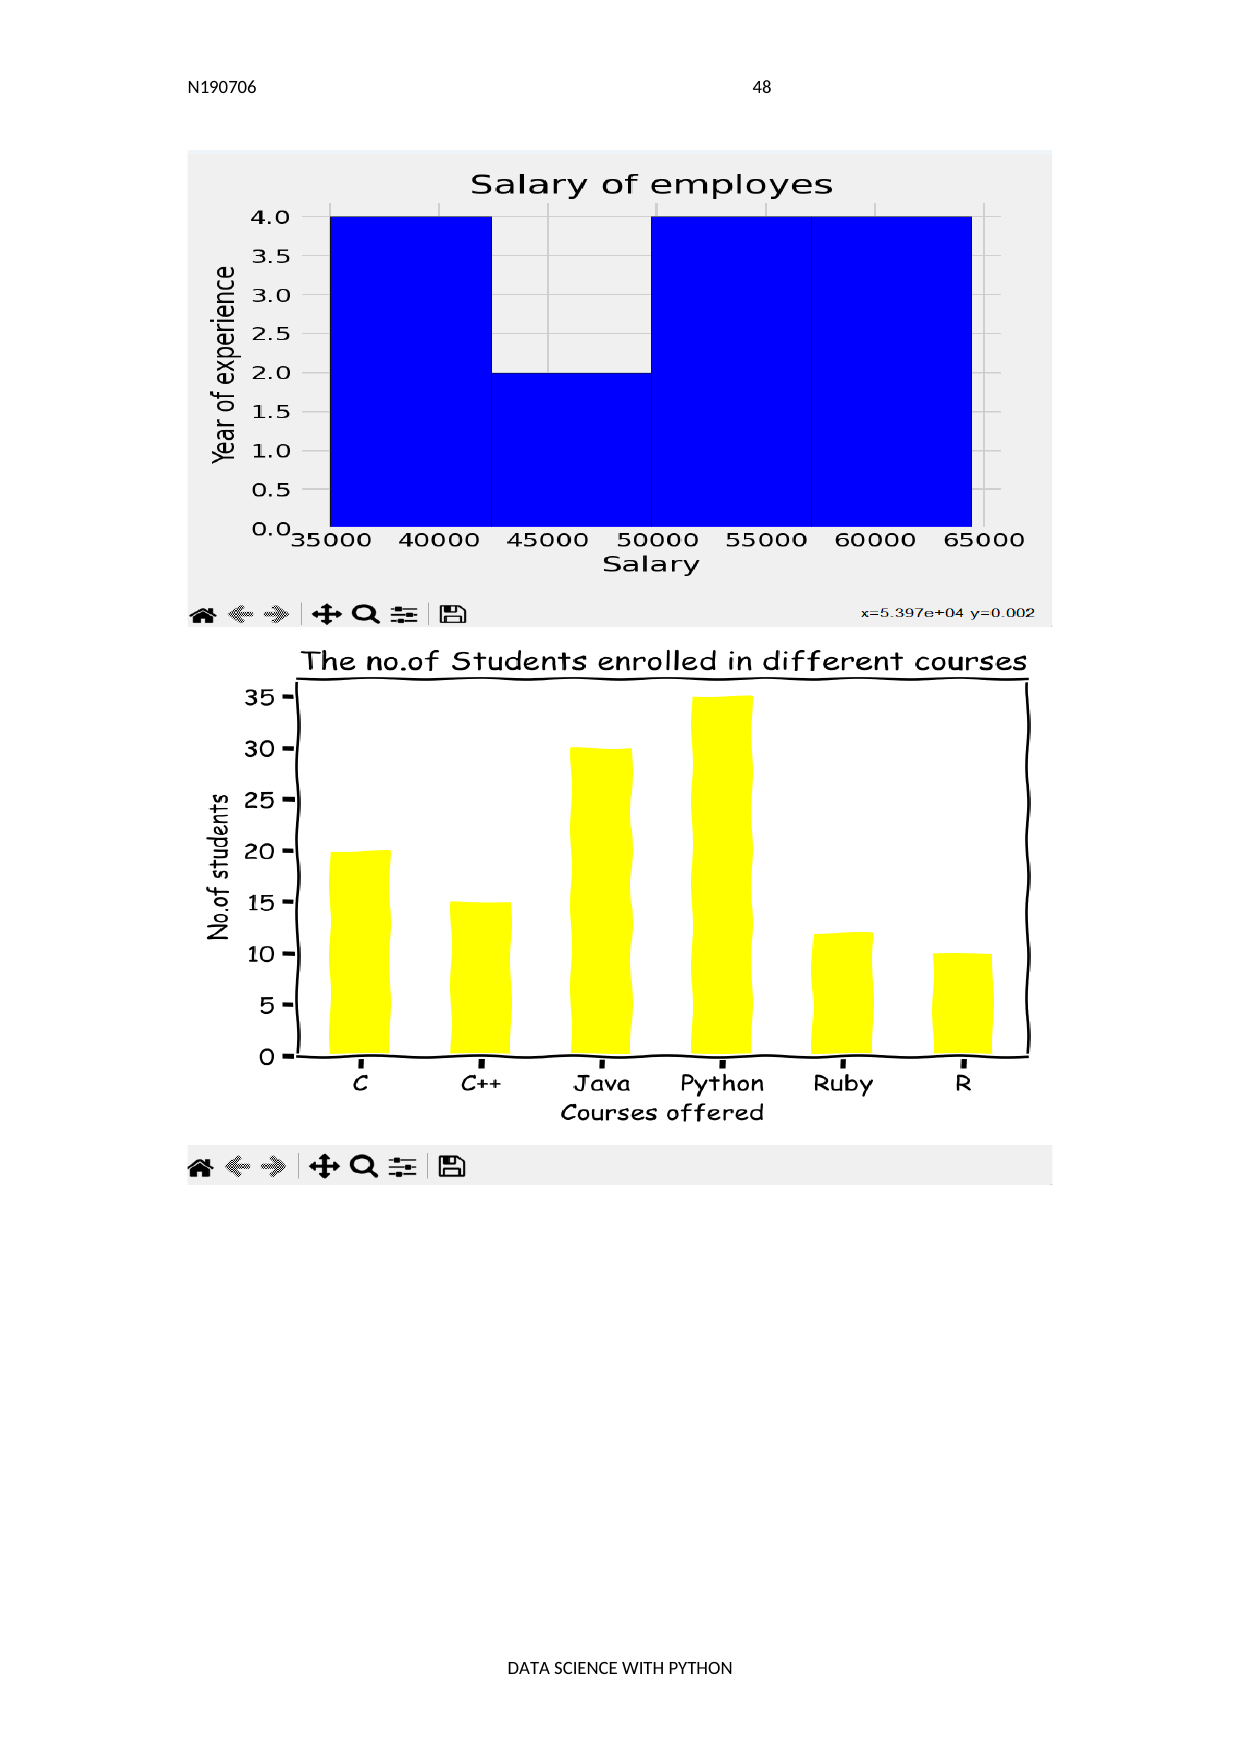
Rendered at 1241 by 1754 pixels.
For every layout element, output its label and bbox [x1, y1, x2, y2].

picture [187, 150, 1053, 1185]
